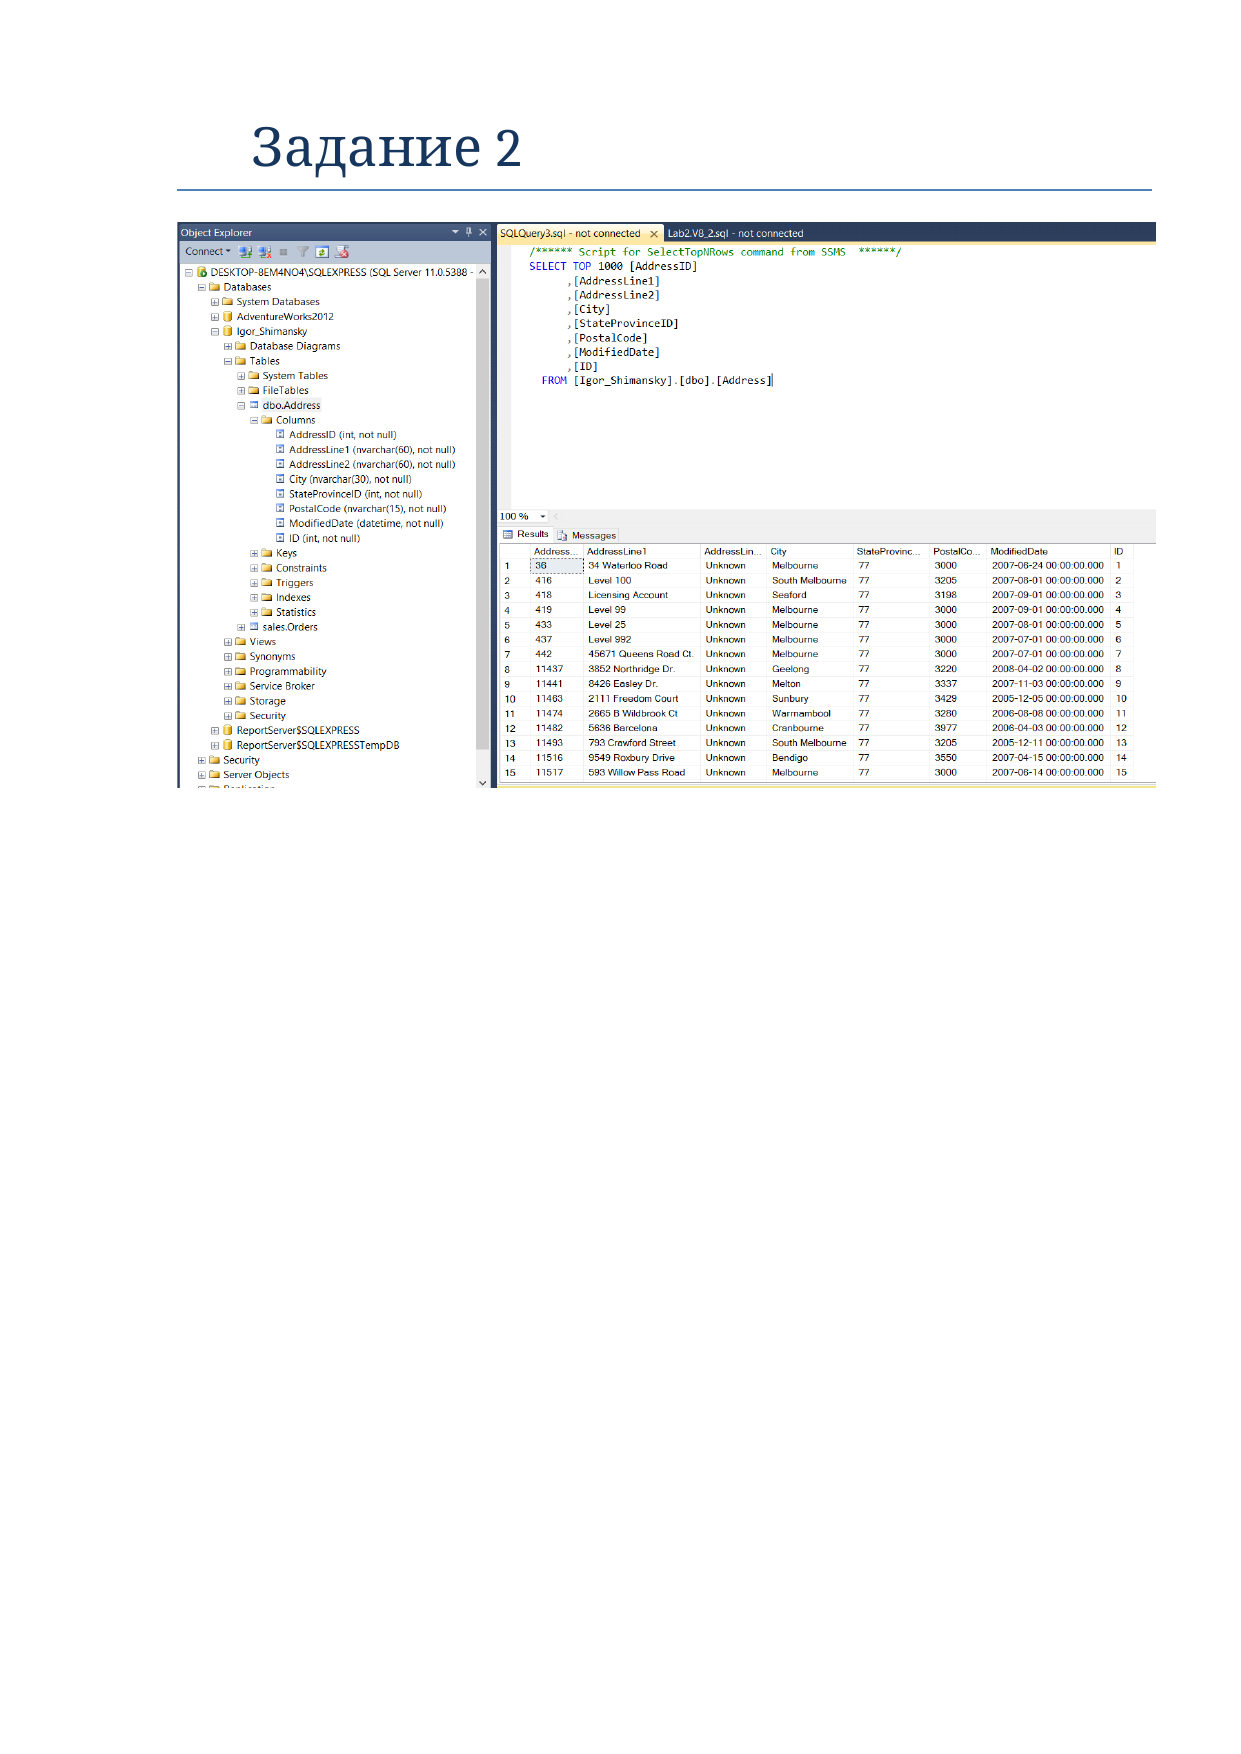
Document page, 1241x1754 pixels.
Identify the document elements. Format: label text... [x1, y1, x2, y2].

title Задание 2 [177, 118, 1152, 189]
picture [177, 222, 1156, 788]
